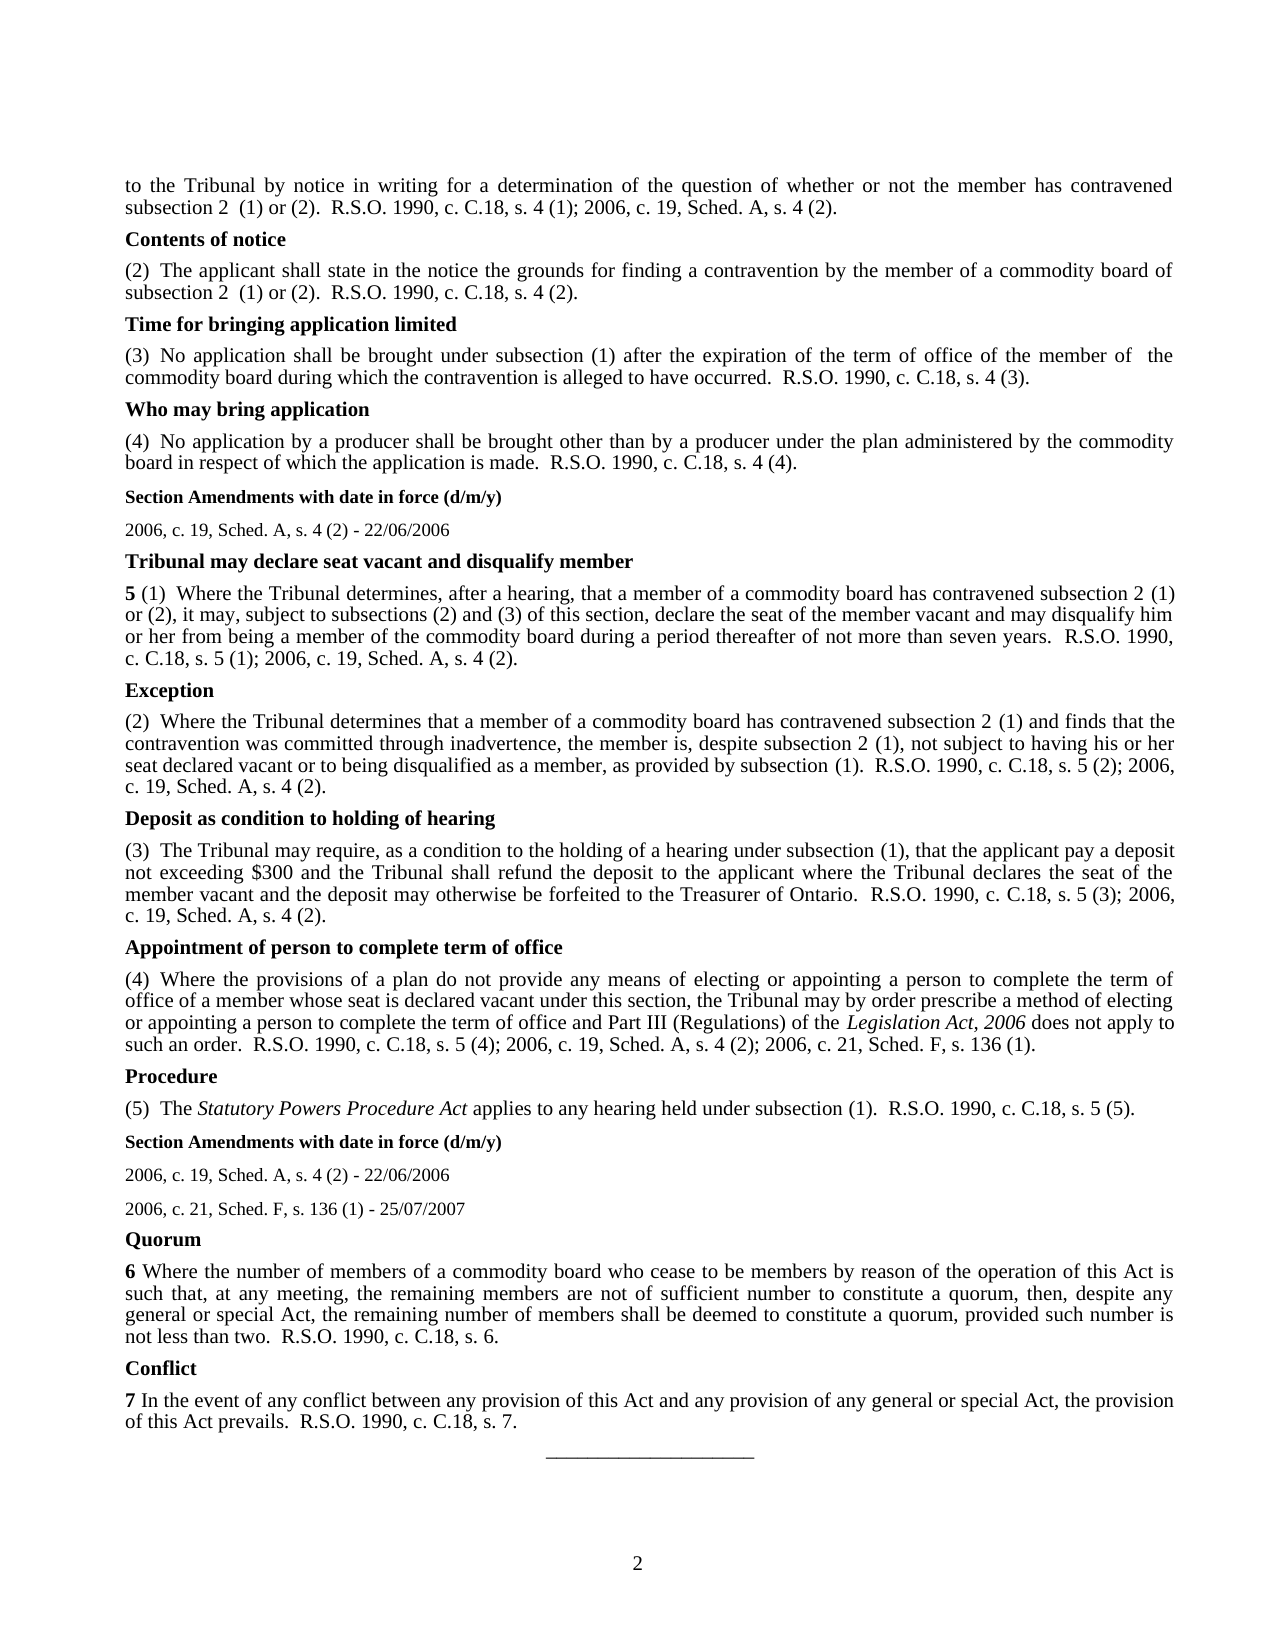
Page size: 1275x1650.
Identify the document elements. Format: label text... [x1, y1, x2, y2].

text Exception [125, 682, 1175, 701]
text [125, 175, 1175, 218]
text Time for bringing application limited [125, 316, 1175, 335]
text Procedure [125, 1068, 1175, 1087]
text Who may bring application [125, 401, 1175, 420]
text ____________________ [125, 1439, 1175, 1461]
text Quorum [125, 1232, 1175, 1251]
text Section Amendments with date in force (d/m/y) [125, 1131, 1175, 1153]
text (3) No application shall be brought under subsection (1) after the expiration of the term of office of the member of the commodity board during which the contravention is alleged to have occurred. R.S.O. 1990, c. C.18, s. 4 (3). [125, 345, 1175, 389]
text 7 In the event of any conflict between any provision of this Act and any provision of any general or special Act, the provision of this Act prevails. R.S.O. 1990, c. C.18, s. 7. [125, 1390, 1175, 1433]
text Contents of notice [125, 231, 1175, 250]
text (2) Where the Tribunal determines that a member of a commodity board has contravened subsection 2 (1) and finds that the contravention was committed through inadvertence, the member is, despite subsection 2 (1), not subject to having his or her seat declared vacant or to being disqualified as a member, as provided by subsection (1). R.S.O. 1990, c. C.18, s. 5 (2); 2006, c. 19, Sched. A, s. 4 (2). [125, 711, 1175, 798]
text 2006, c. 21, Sched. F, s. 136 (1) - 25/07/2007 [125, 1197, 1175, 1219]
text (5) The Statutory Powers Procedure Act applies to any hearing held under subsection (1). R.S.O. 1990, c. C.18, s. 5 (5). [125, 1097, 1175, 1119]
text 2006, c. 19, Sched. A, s. 4 (2) - 22/06/2006 [125, 519, 1175, 541]
text (4) Where the provisions of a plan do not provide any means of electing or appointing a person to complete the term of office of a member whose seat is declared vacant under this section, the Tribunal may by order prescribe a method of electing or appointing a person to complete the term of office and Part III (Regulations) of the Legislation Act, 2006 does not apply to such an order. R.S.O. 1990, c. C.18, s. 5 (4); 2006, c. 19, Sched. A, s. 4 (2); 2006, c. 21, Sched. F, s. 136 (1). [125, 969, 1175, 1056]
text (2) The applicant shall state in the notice the grounds for finding a contravention by the member of a commodity board of subsection 2 (1) or (2). R.S.O. 1990, c. C.18, s. 4 (2). [125, 260, 1175, 304]
text 5 (1) Where the Tribunal determines, after a hearing, that a member of a commodity board has contravened subsection 2 (1) or (2), it may, subject to subsections (2) and (3) of this section, declare the seat of the member vacant and may disqualify him or her from being a member of the commodity board during a period thereafter of not more than seven years. R.S.O. 1990, c. C.18, s. 5 (1); 2006, c. 19, Sched. A, s. 4 (2). [125, 582, 1175, 669]
text Tribunal may declare seat vacant and disqualify member [125, 553, 1175, 572]
text 6 Where the number of members of a commodity board who cease to be members by reason of the operation of this Act is such that, at any meeting, the remaining members are not of sufficient number to constitute a quorum, then, despite any general or special Act, the remaining number of members shall be deemed to constitute a quorum, provided such number is not less than two. R.S.O. 1990, c. C.18, s. 6. [125, 1261, 1175, 1348]
text 2006, c. 19, Sched. A, s. 4 (2) - 22/06/2006 [125, 1164, 1175, 1186]
text Section Amendments with date in force (d/m/y) [125, 486, 1175, 507]
text (3) The Tribunal may require, as a condition to the holding of a hearing under subsection (1), that the applicant pay a deposit not exceeding $300 and the Tribunal shall refund the deposit to the applicant where the Tribunal declares the seat of the member vacant and the deposit may otherwise be forfeited to the Treasurer of Ontario. R.S.O. 1990, c. C.18, s. 5 (3); 2006, c. 19, Sched. A, s. 4 (2). [125, 840, 1175, 927]
text Conflict [125, 1361, 1175, 1379]
text Appointment of person to complete term of office [125, 939, 1175, 958]
text Deposit as condition to holding of hearing [125, 811, 1175, 829]
text (4) No application by a producer shall be brought other than by a producer under the plan administered by the commodity board in respect of which the application is made. R.S.O. 1990, c. C.18, s. 4 (4). [125, 431, 1175, 474]
